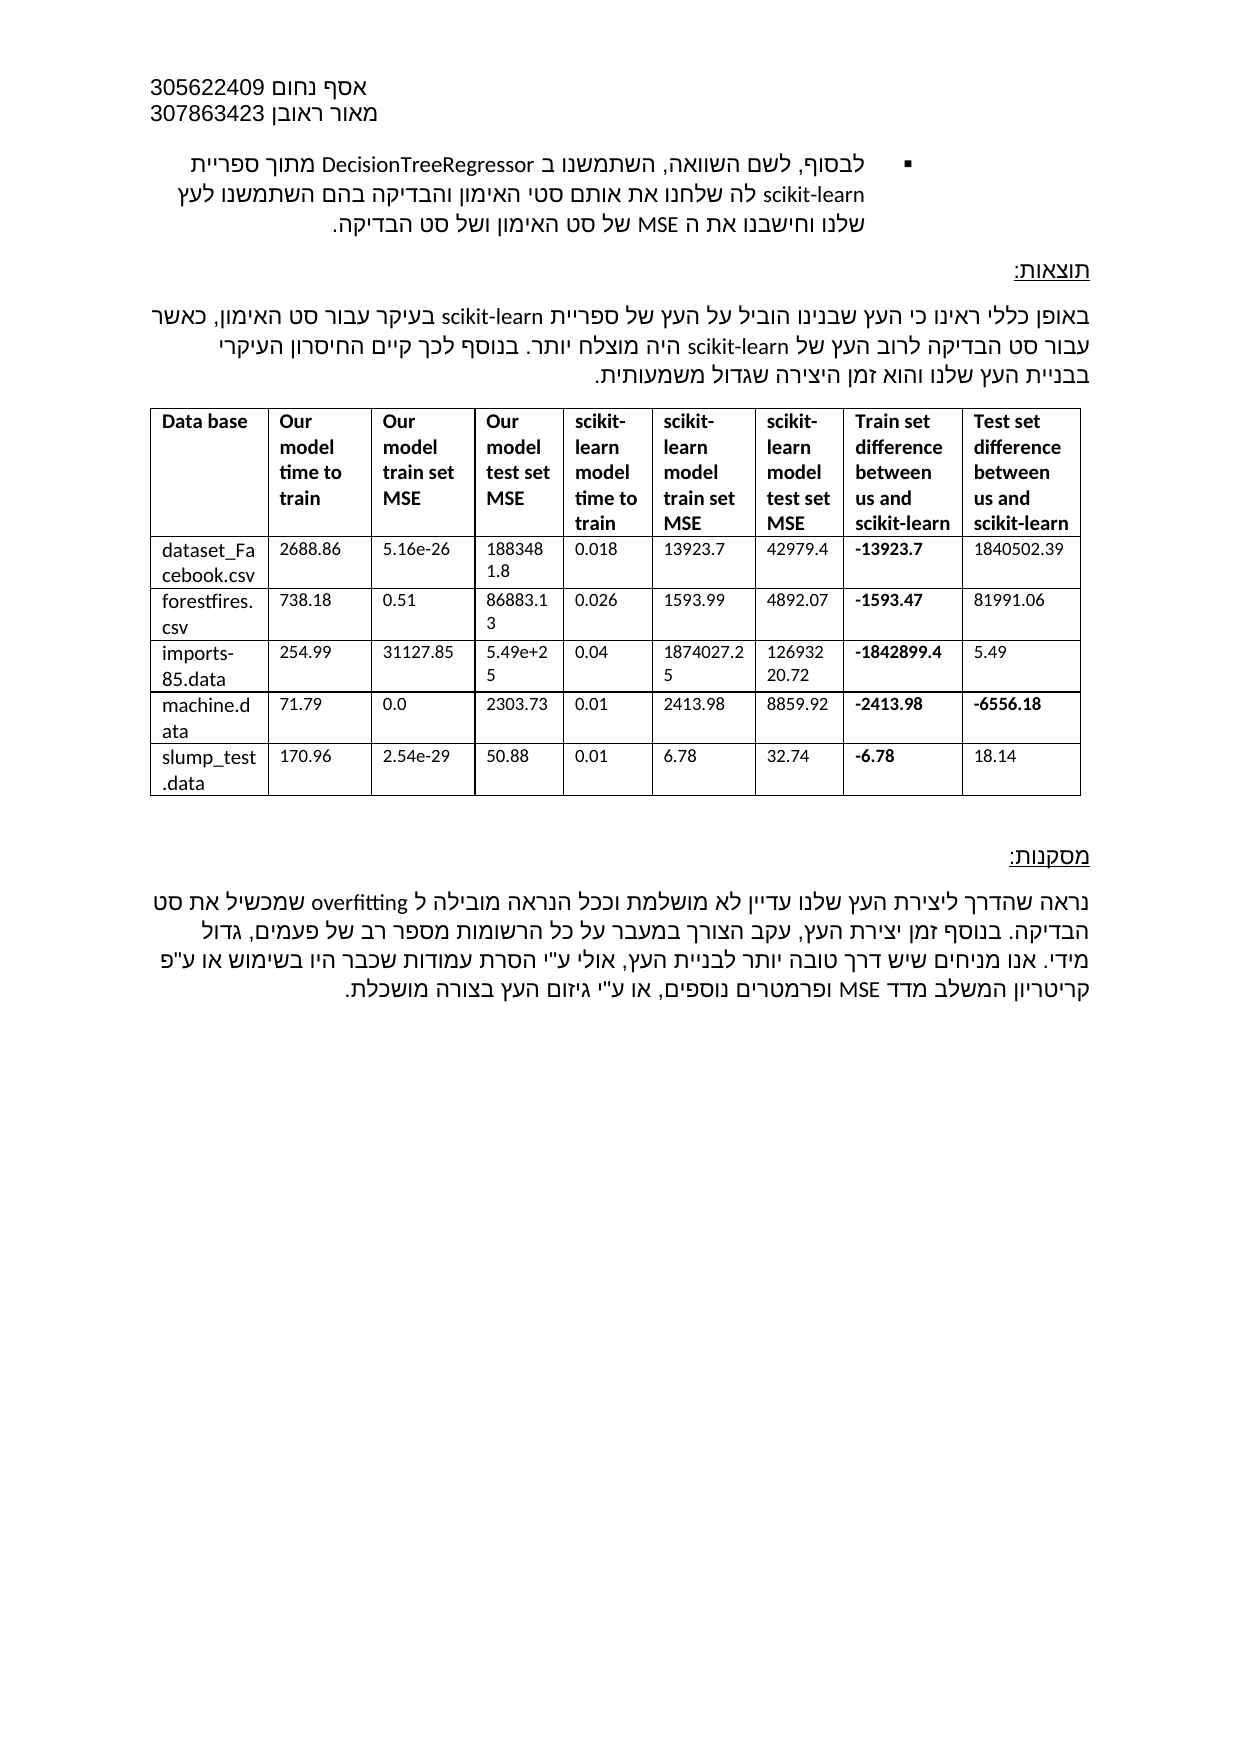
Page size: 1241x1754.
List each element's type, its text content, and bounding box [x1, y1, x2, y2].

table_cell -2413.98 [844, 693, 962, 743]
table_cell 2.54e-29 [372, 744, 474, 795]
table_cell 0.51 [372, 589, 474, 639]
table_cell 1874027.25 [653, 641, 755, 691]
table_cell -6556.18 [963, 693, 1080, 743]
table_header Our model test set MSE [476, 409, 563, 536]
table_cell 6.78 [653, 744, 755, 795]
text תוצאות: [150, 257, 1090, 283]
table_cell -13923.7 [844, 537, 962, 588]
table_cell -1593.47 [844, 589, 962, 639]
table_cell 42979.4 [756, 537, 843, 588]
table_cell 50.88 [476, 744, 563, 795]
table_cell 170.96 [269, 744, 371, 795]
table_cell 738.18 [269, 589, 371, 639]
table_header scikit-learn model time to train [564, 409, 652, 536]
list לבסוף, לשם השוואה, השתמשנו ב DecisionTreeRegressor מתוך ספריית scikit-learn לה שלחנו את אותם סטי האימון והבדיקה בהם השתמשנו לעץ שלנו וחישבנו את ה MSE של סט האימון ושל סט הבדיקה. [150, 150, 903, 238]
table_header Train set difference between us and scikit-learn [844, 409, 962, 536]
table_cell 1883481.8 [476, 537, 563, 588]
table_cell forestfires.csv [151, 589, 268, 639]
table_cell 71.79 [269, 693, 371, 743]
text מסקנות: [150, 843, 1090, 869]
table_cell 8859.92 [756, 693, 843, 743]
table_header scikit-learn model train set MSE [653, 409, 755, 536]
table_header Data base [151, 409, 268, 536]
table_cell -6.78 [844, 744, 962, 795]
table_cell 0.026 [564, 589, 652, 639]
table_cell slump_test.data [151, 744, 268, 795]
table_cell 5.49 [963, 641, 1080, 691]
table_cell 2413.98 [653, 693, 755, 743]
text נראה שהדרך ליצירת העץ שלנו עדיין לא מושלמת וככל הנראה מובילה ל overfitting שמכשיל את סט הבדיקה. בנוסף זמן יצירת העץ, עקב הצורך במעבר על כל הרשומות מספר רב של פעמים, גדול מידי. אנו מניחים שיש דרך טובה יותר לבניית העץ, אולי ע"י הסרת עמודות שכבר היו בשימוש או ע"פ קריטריון המשלב מדד MSE ופרמטרים נוספים, או ע"י גיזום העץ בצורה מושכלת. [150, 888, 1090, 1003]
table_cell 2303.73 [476, 693, 563, 743]
table_header Test set difference between us and scikit-learn [963, 409, 1080, 536]
text באופן כללי ראינו כי העץ שבנינו הוביל על העץ של ספריית scikit-learn בעיקר עבור סט האימון, כאשר עבור סט הבדיקה לרוב העץ של scikit-learn היה מוצלח יותר. בנוסף לכך קיים החיסרון העיקרי בבניית העץ שלנו והוא זמן היצירה שגדול משמעותית. [150, 302, 1090, 389]
table_header scikit-learn model test set MSE [756, 409, 843, 536]
table_cell 13923.7 [653, 537, 755, 588]
table_cell 0.0 [372, 693, 474, 743]
table_header Our model time to train [269, 409, 371, 536]
table_cell 86883.13 [476, 589, 563, 639]
table_cell 254.99 [269, 641, 371, 691]
table_cell 1593.99 [653, 589, 755, 639]
table_header Our model train set MSE [372, 409, 474, 536]
table_cell 5.16e-26 [372, 537, 474, 588]
table_cell 32.74 [756, 744, 843, 795]
table_cell imports-85.data [151, 641, 268, 691]
table_cell 0.018 [564, 537, 652, 588]
table_cell 0.01 [564, 693, 652, 743]
table_cell 0.01 [564, 744, 652, 795]
table_cell machine.data [151, 693, 268, 743]
table_cell 5.49e+25 [476, 641, 563, 691]
table_cell 0.04 [564, 641, 652, 691]
table_cell -1842899.4 [844, 641, 962, 691]
table_cell 1840502.39 [963, 537, 1080, 588]
table_cell dataset_Facebook.csv [151, 537, 268, 588]
table_cell 31127.85 [372, 641, 474, 691]
table_cell 18.14 [963, 744, 1080, 795]
table_cell 4892.07 [756, 589, 843, 639]
table_cell 12693220.72 [756, 641, 843, 691]
table_cell 81991.06 [963, 589, 1080, 639]
table_cell 2688.86 [269, 537, 371, 588]
